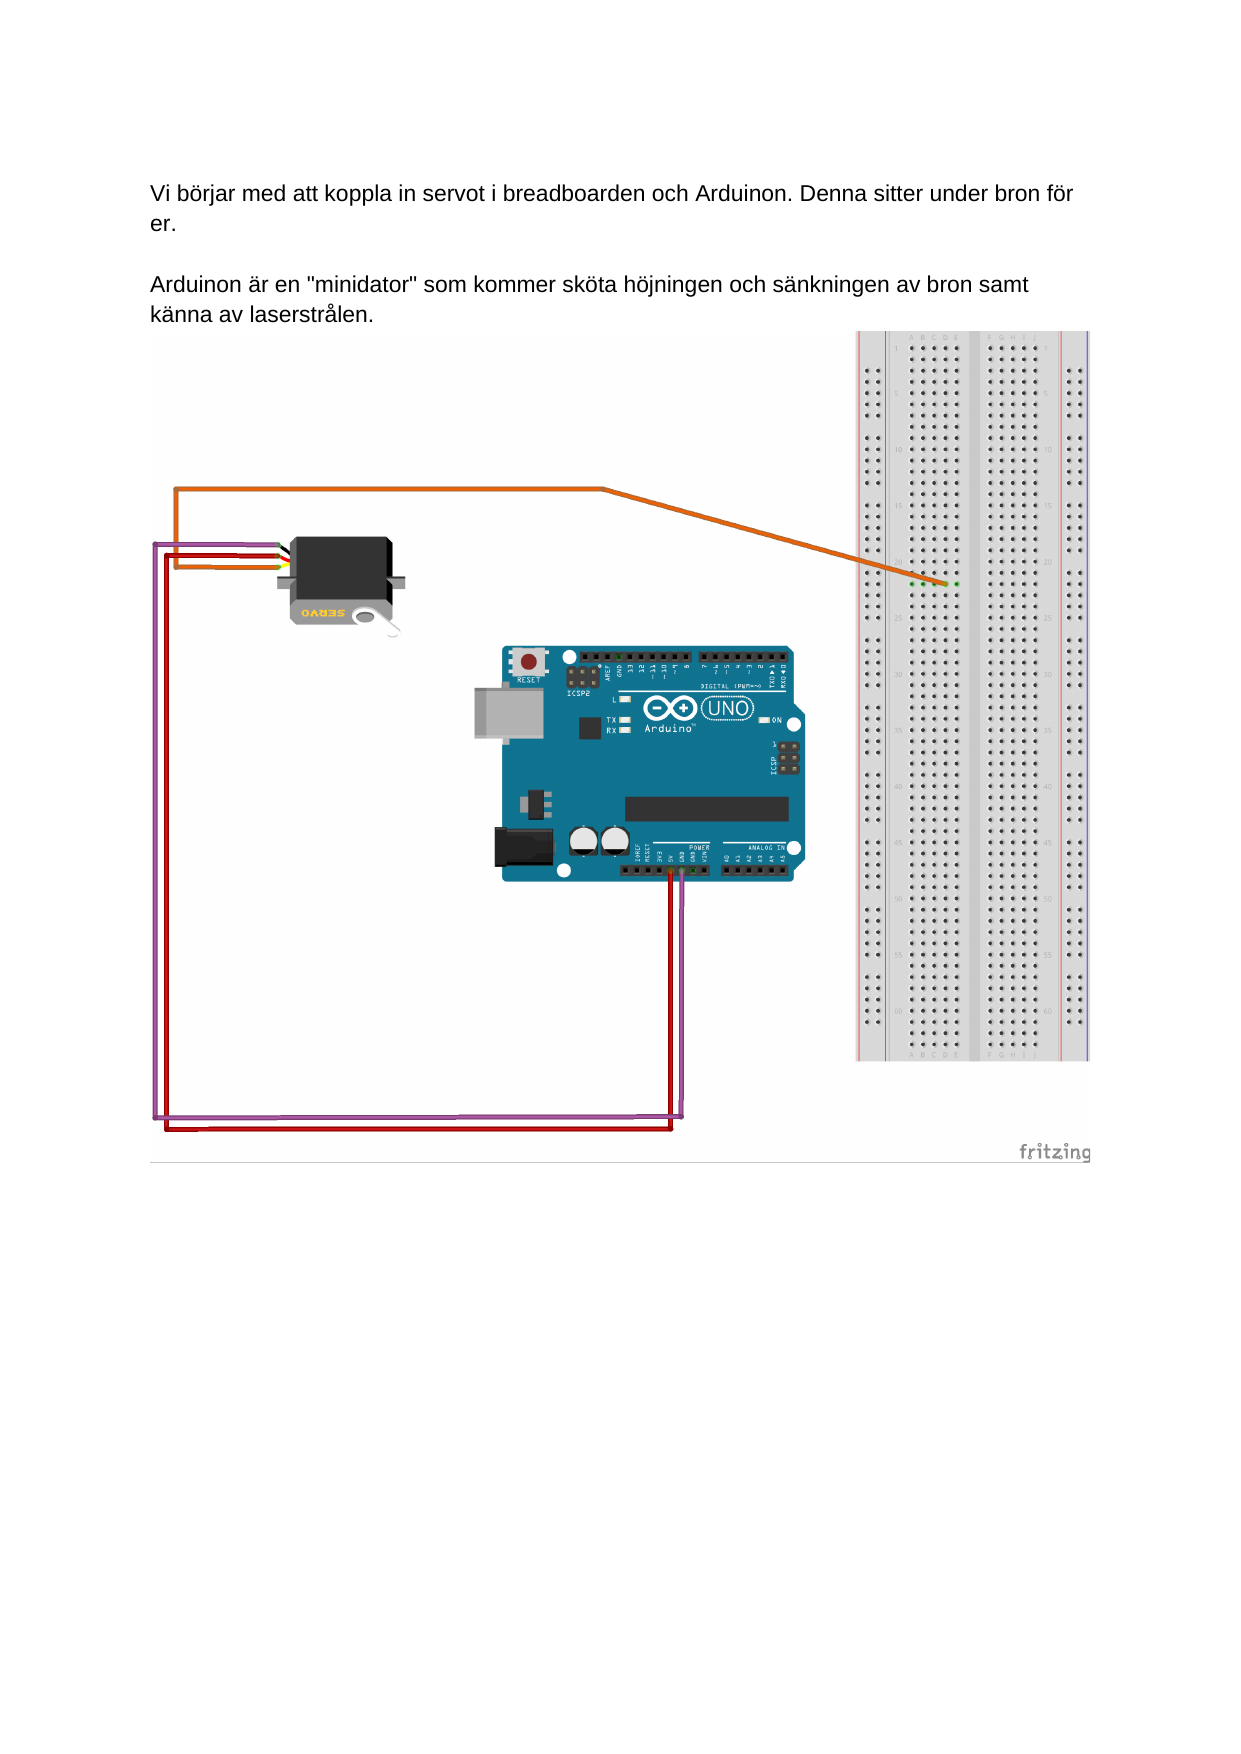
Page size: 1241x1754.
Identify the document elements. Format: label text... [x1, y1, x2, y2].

text Vi börjar med att koppla in servot i breadboarden och Arduinon. Denna sitter under bron för er. [150, 180, 1090, 237]
picture [150, 331, 1091, 1163]
text Arduinon är en "minidator" som kommer sköta höjningen och sänkningen av bron samt känna av laserstrålen. [150, 271, 1090, 327]
